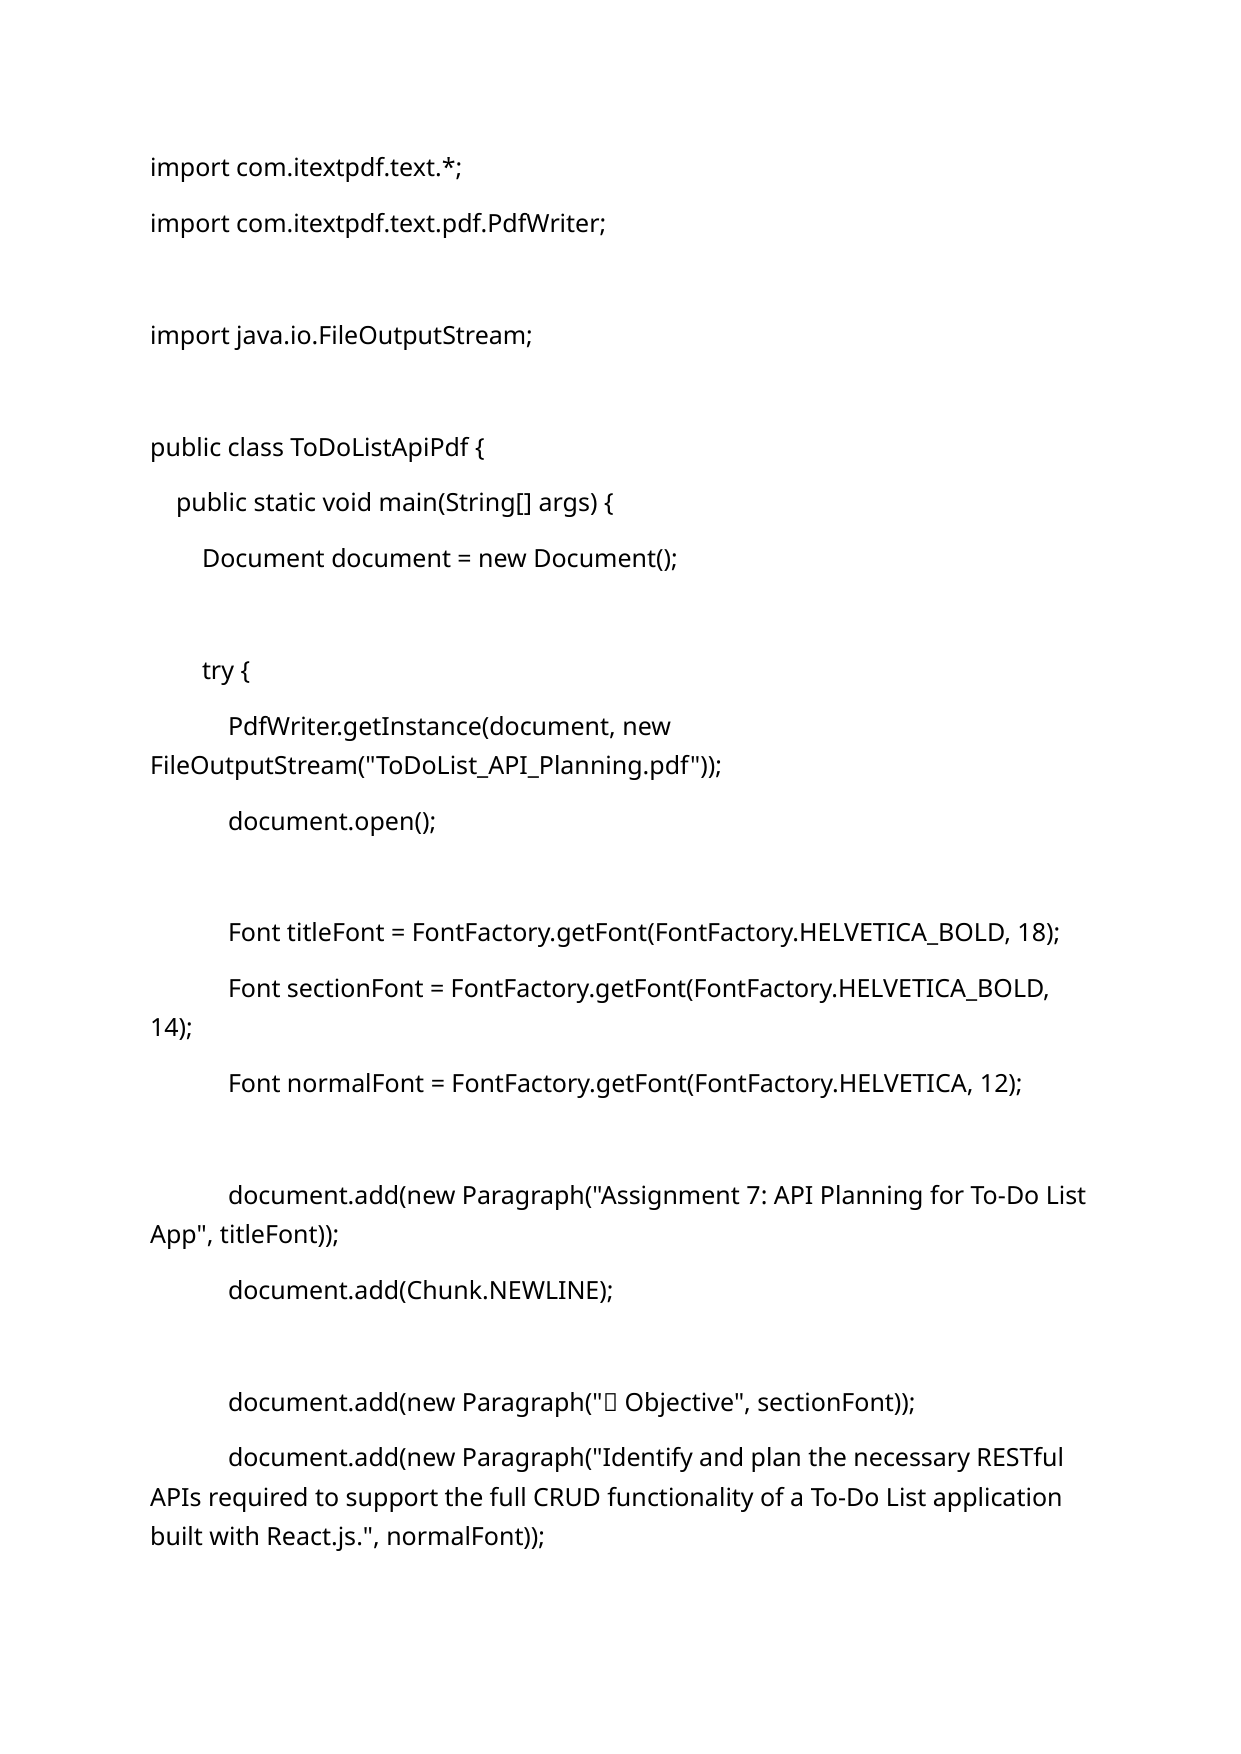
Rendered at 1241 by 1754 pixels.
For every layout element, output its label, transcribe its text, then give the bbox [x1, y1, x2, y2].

text public static void main(String[] args) { [150, 485, 1090, 519]
text Font sectionFont = FontFactory.getFont(FontFactory.HELVETICA_BOLD, 14); [150, 971, 1090, 1044]
text public class ToDoListApiPdf { [150, 429, 1090, 463]
text import java.io.FileOutputStream; [150, 317, 1090, 352]
text try { [150, 652, 1090, 687]
text document.add(Chunk.NEWLINE); [150, 1272, 1090, 1307]
text import com.itextpdf.text.*; [150, 150, 1090, 184]
text Font normalFont = FontFactory.getFont(FontFactory.HELVETICA, 12); [150, 1066, 1090, 1100]
text PdfWriter.getInstance(document, new FileOutputStream("ToDoList_API_Planning.pdf")); [150, 708, 1090, 782]
text document.open(); [150, 803, 1090, 837]
text document.add(new Paragraph("Identify and plan the necessary RESTful APIs required to support the full CRUD functionality of a To-Do List application built with React.js.", normalFont)); [150, 1440, 1090, 1552]
text Document document = new Document(); [150, 541, 1090, 575]
text document.add(new Paragraph("Assignment 7: API Planning for To-Do List App", titleFont)); [150, 1177, 1090, 1251]
text Font titleFont = FontFactory.getFont(FontFactory.HELVETICA_BOLD, 18); [150, 915, 1090, 949]
text import com.itextpdf.text.pdf.PdfWriter; [150, 206, 1090, 240]
text document.add(new Paragraph("🎯 Objective", sectionFont)); [150, 1384, 1090, 1418]
